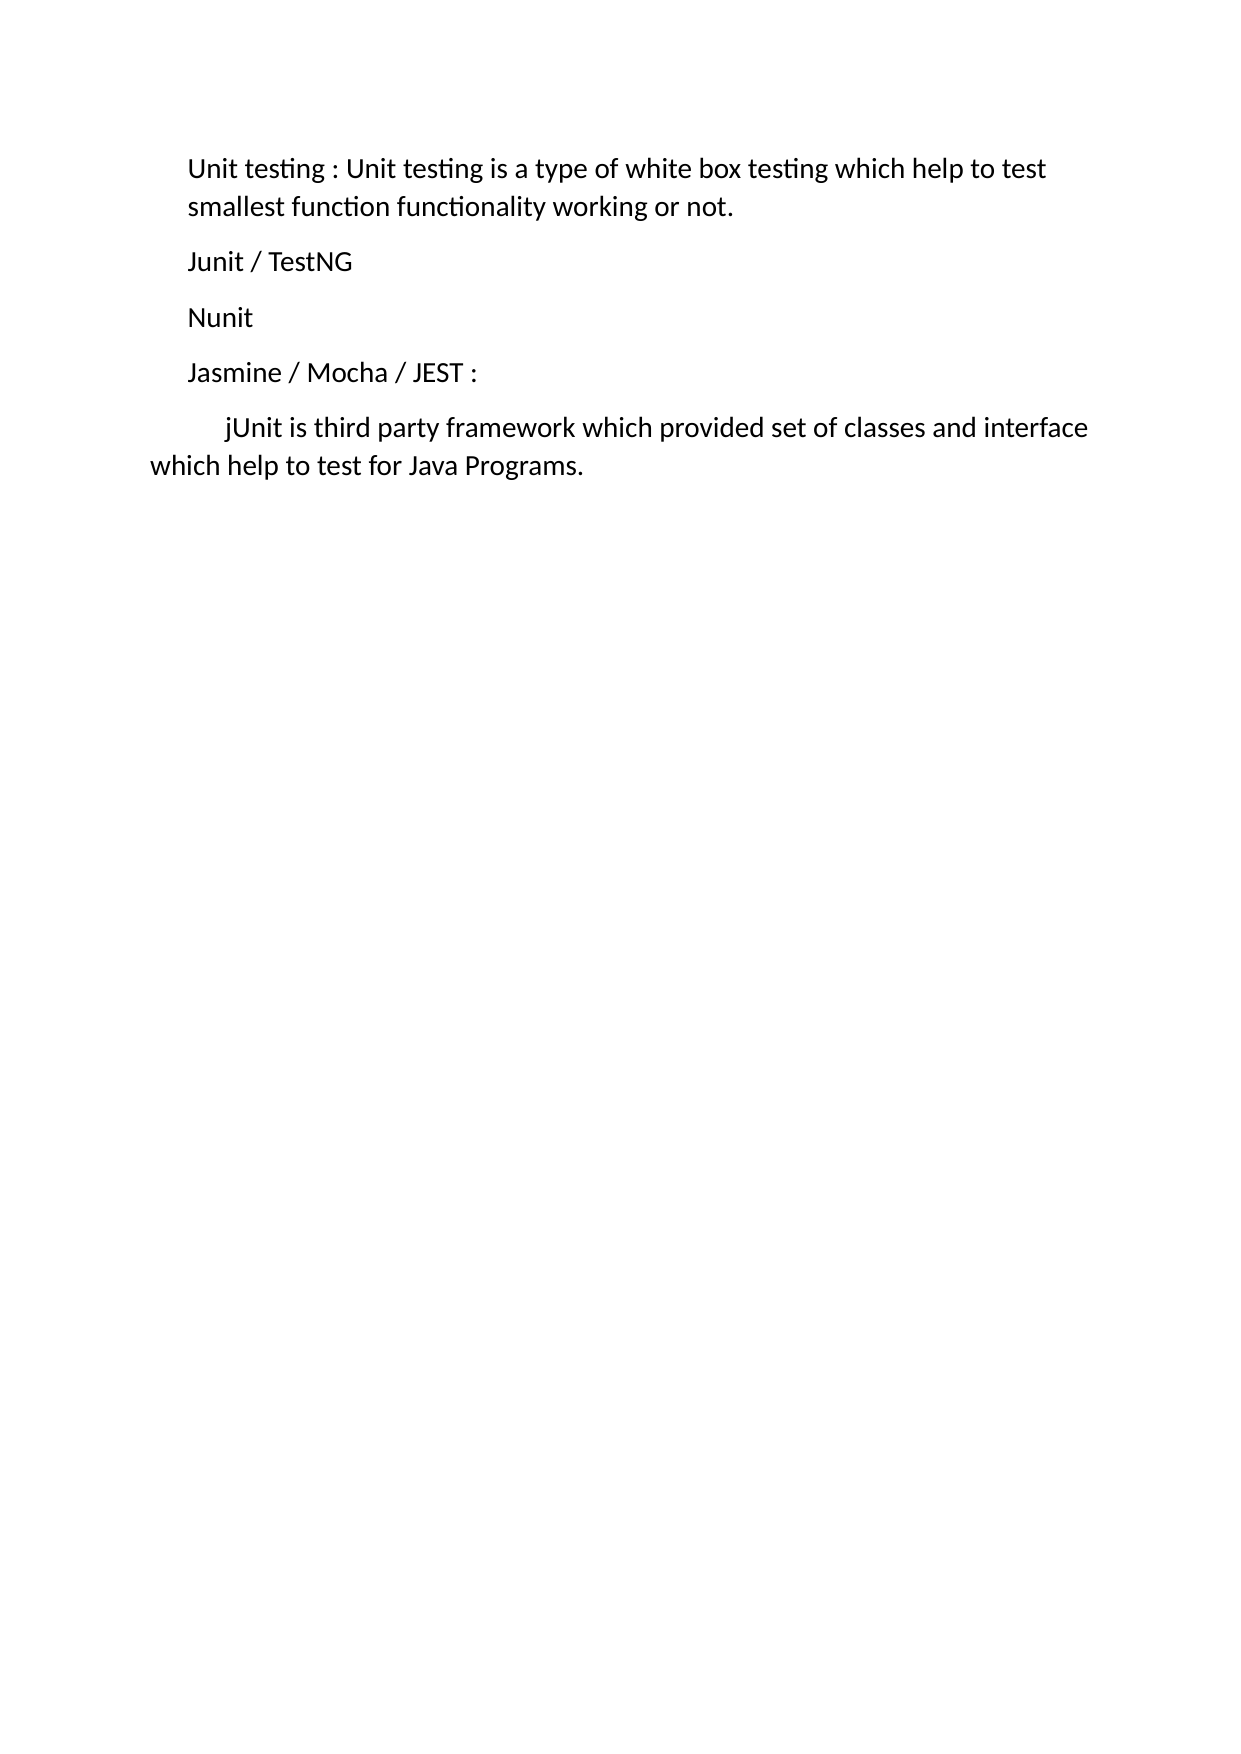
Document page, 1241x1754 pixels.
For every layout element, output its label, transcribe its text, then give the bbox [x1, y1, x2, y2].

text Unit testing : Unit testing is a type of white box testing which help to test smallest function functionality working or not. [187, 150, 1090, 224]
text jUnit is third party framework which provided set of classes and interface which help to test for Java Programs. [150, 409, 1090, 483]
text Jasmine / Mocha / JEST : [187, 354, 1090, 389]
text Nunit [187, 299, 1090, 334]
text Junit / TestNG [187, 243, 1090, 279]
